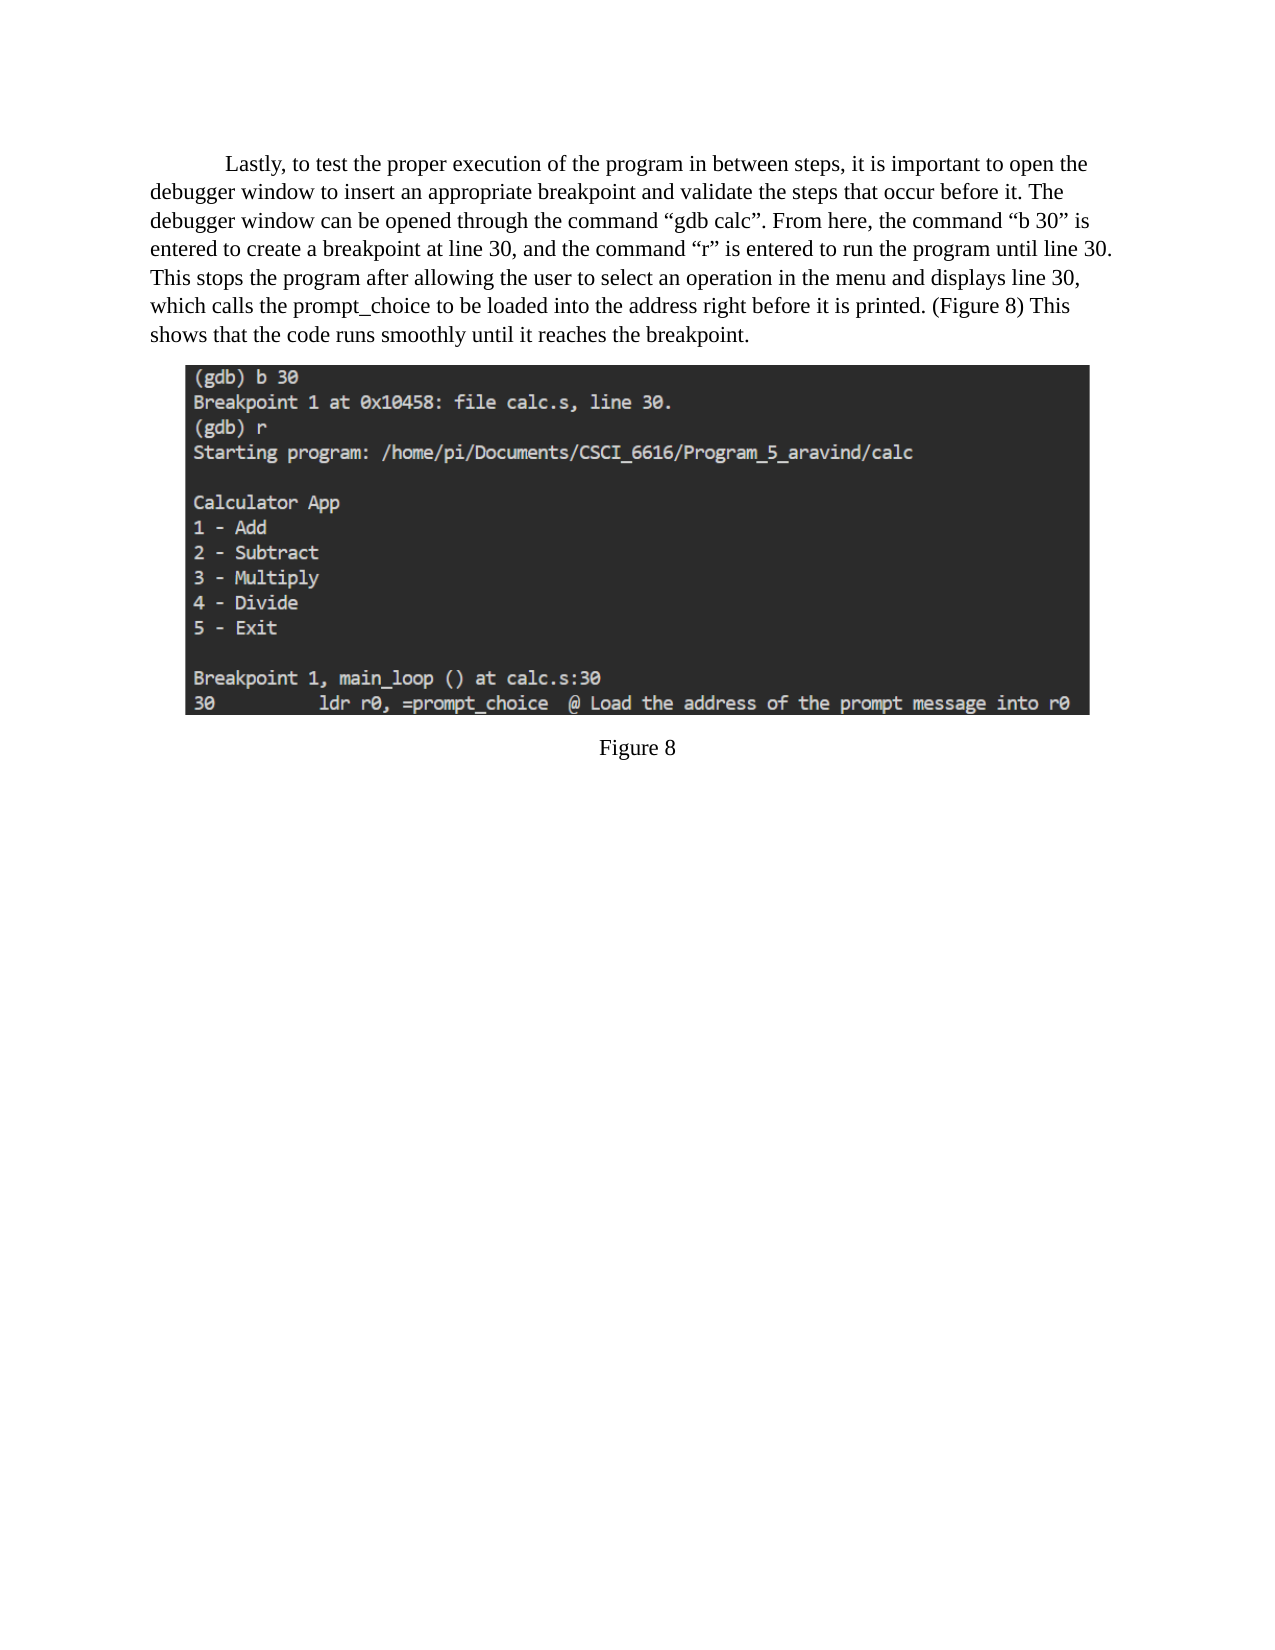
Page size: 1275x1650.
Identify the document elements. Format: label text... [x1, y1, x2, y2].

text Figure 8 [150, 734, 1125, 760]
text Lastly, to test the proper execution of the program in between steps, it is important to open the debugger window to insert an appropriate breakpoint and validate the steps that occur before it. The debugger window can be opened through the command “gdb calc”. From here, the command “b 30” is entered to create a breakpoint at line 30, and the command “r” is entered to run the program until line 30. This stops the program after allowing the user to select an operation in the menu and displays line 30, which calls the prompt_choice to be loaded into the address right before it is printed. (Figure 8) This shows that the code runs smoothly until it reaches the breakpoint. [150, 150, 1125, 347]
picture [185, 365, 1090, 715]
